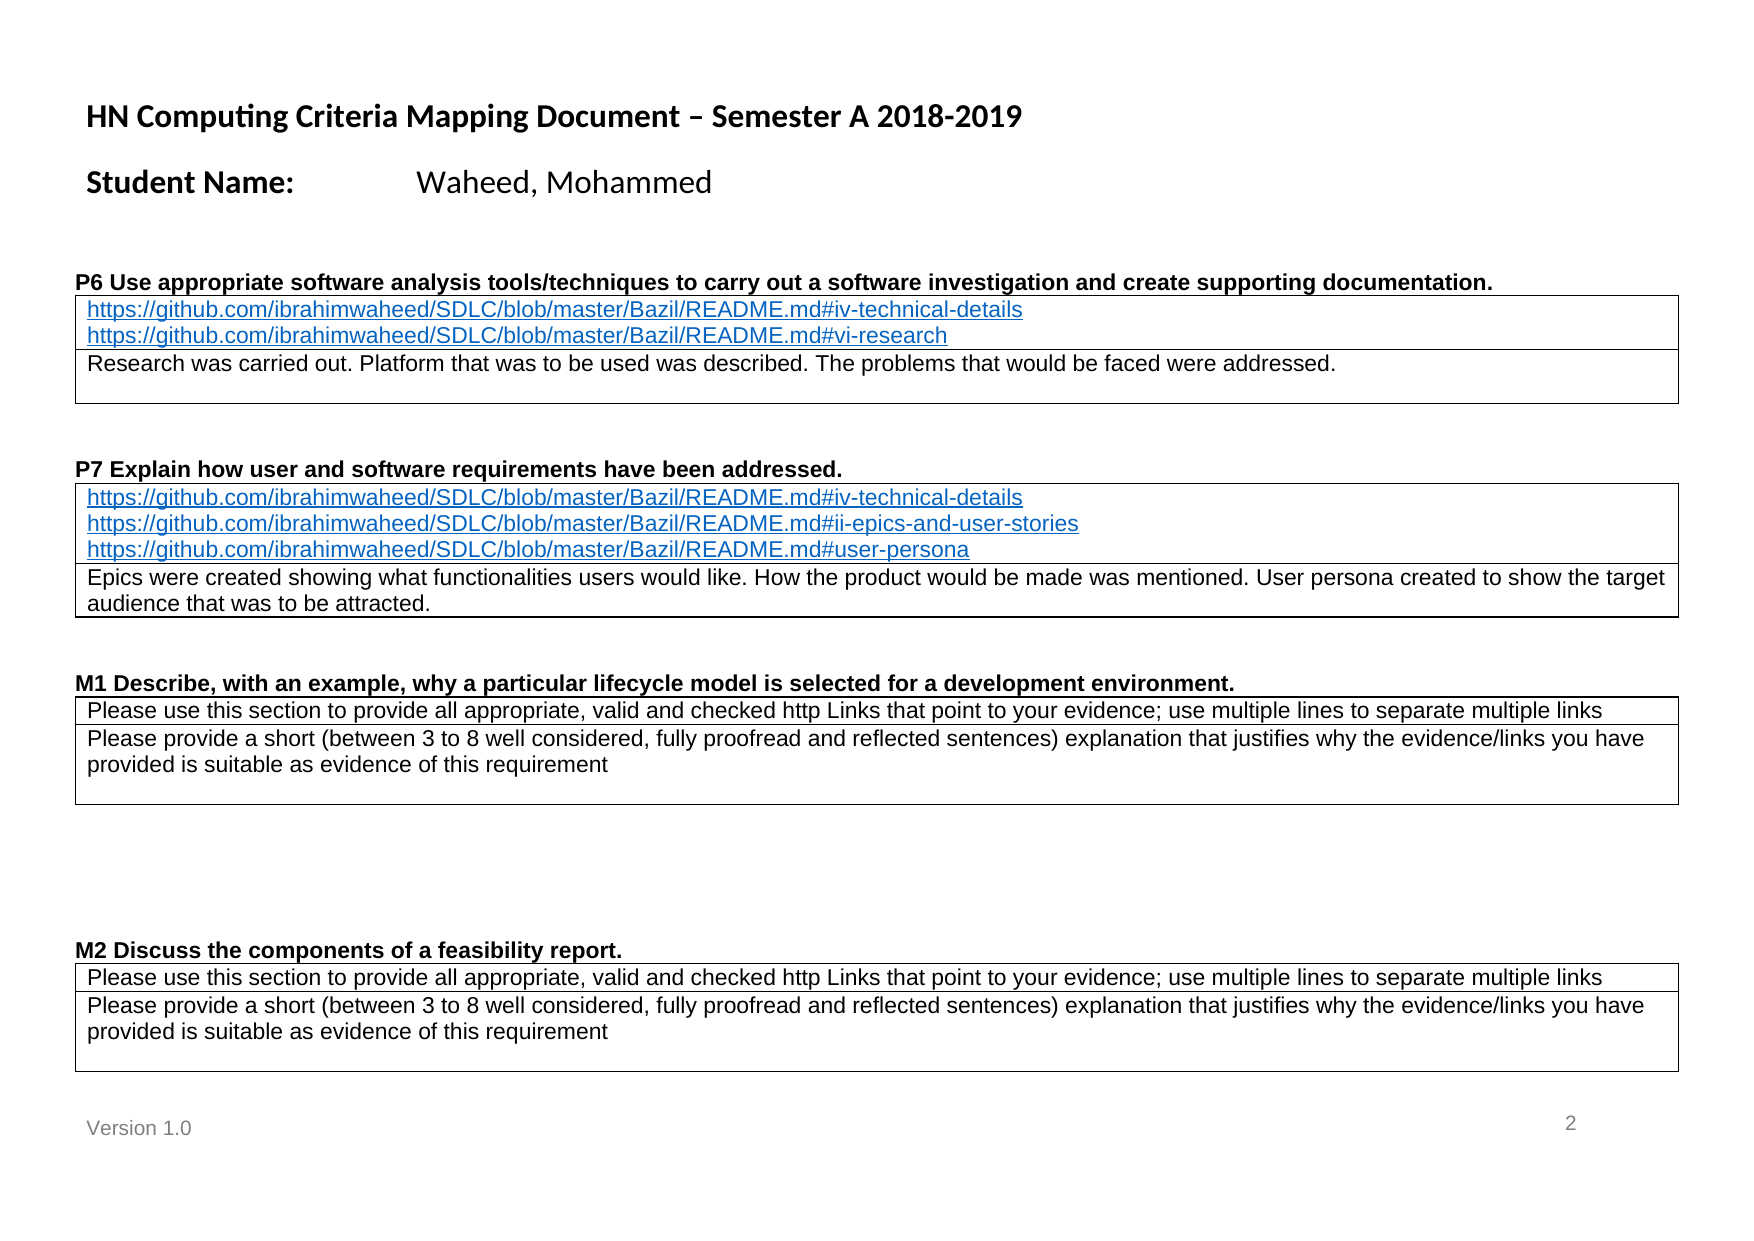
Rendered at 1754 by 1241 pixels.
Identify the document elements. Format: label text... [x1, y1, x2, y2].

text M1 Describe, with an example, why a particular lifecycle model is selected for a development environment. [75, 670, 1679, 696]
table_cell Epics were created showing what functionalities users would like. How the product would be made was mentioned. User persona created to show the target audience that was to be attracted. [76, 564, 1678, 616]
table_header https://github.com/ibrahimwaheed/SDLC/blob/master/Bazil/README.md#iv-technical-details https://github.com/ibrahimwaheed/SDLC/blob/master/Bazil/README.md#ii-epics-and-user-stories https://github.com/ibrahimwaheed/SDLC/blob/master/Bazil/README.md#user-persona [76, 484, 1678, 563]
text P7 Explain how user and software requirements have been addressed. [75, 456, 1679, 482]
table_cell Research was carried out. Platform that was to be used was described. The problems that would be faced were addressed. [76, 350, 1678, 402]
table_header https://github.com/ibrahimwaheed/SDLC/blob/master/Bazil/README.md#iv-technical-details https://github.com/ibrahimwaheed/SDLC/blob/master/Bazil/README.md#vi-research [76, 296, 1678, 349]
text P6 Use appropriate software analysis tools/techniques to carry out a software investigation and create supporting documentation. [75, 268, 1679, 295]
text M2 Discuss the components of a feasibility report. [75, 937, 1679, 963]
